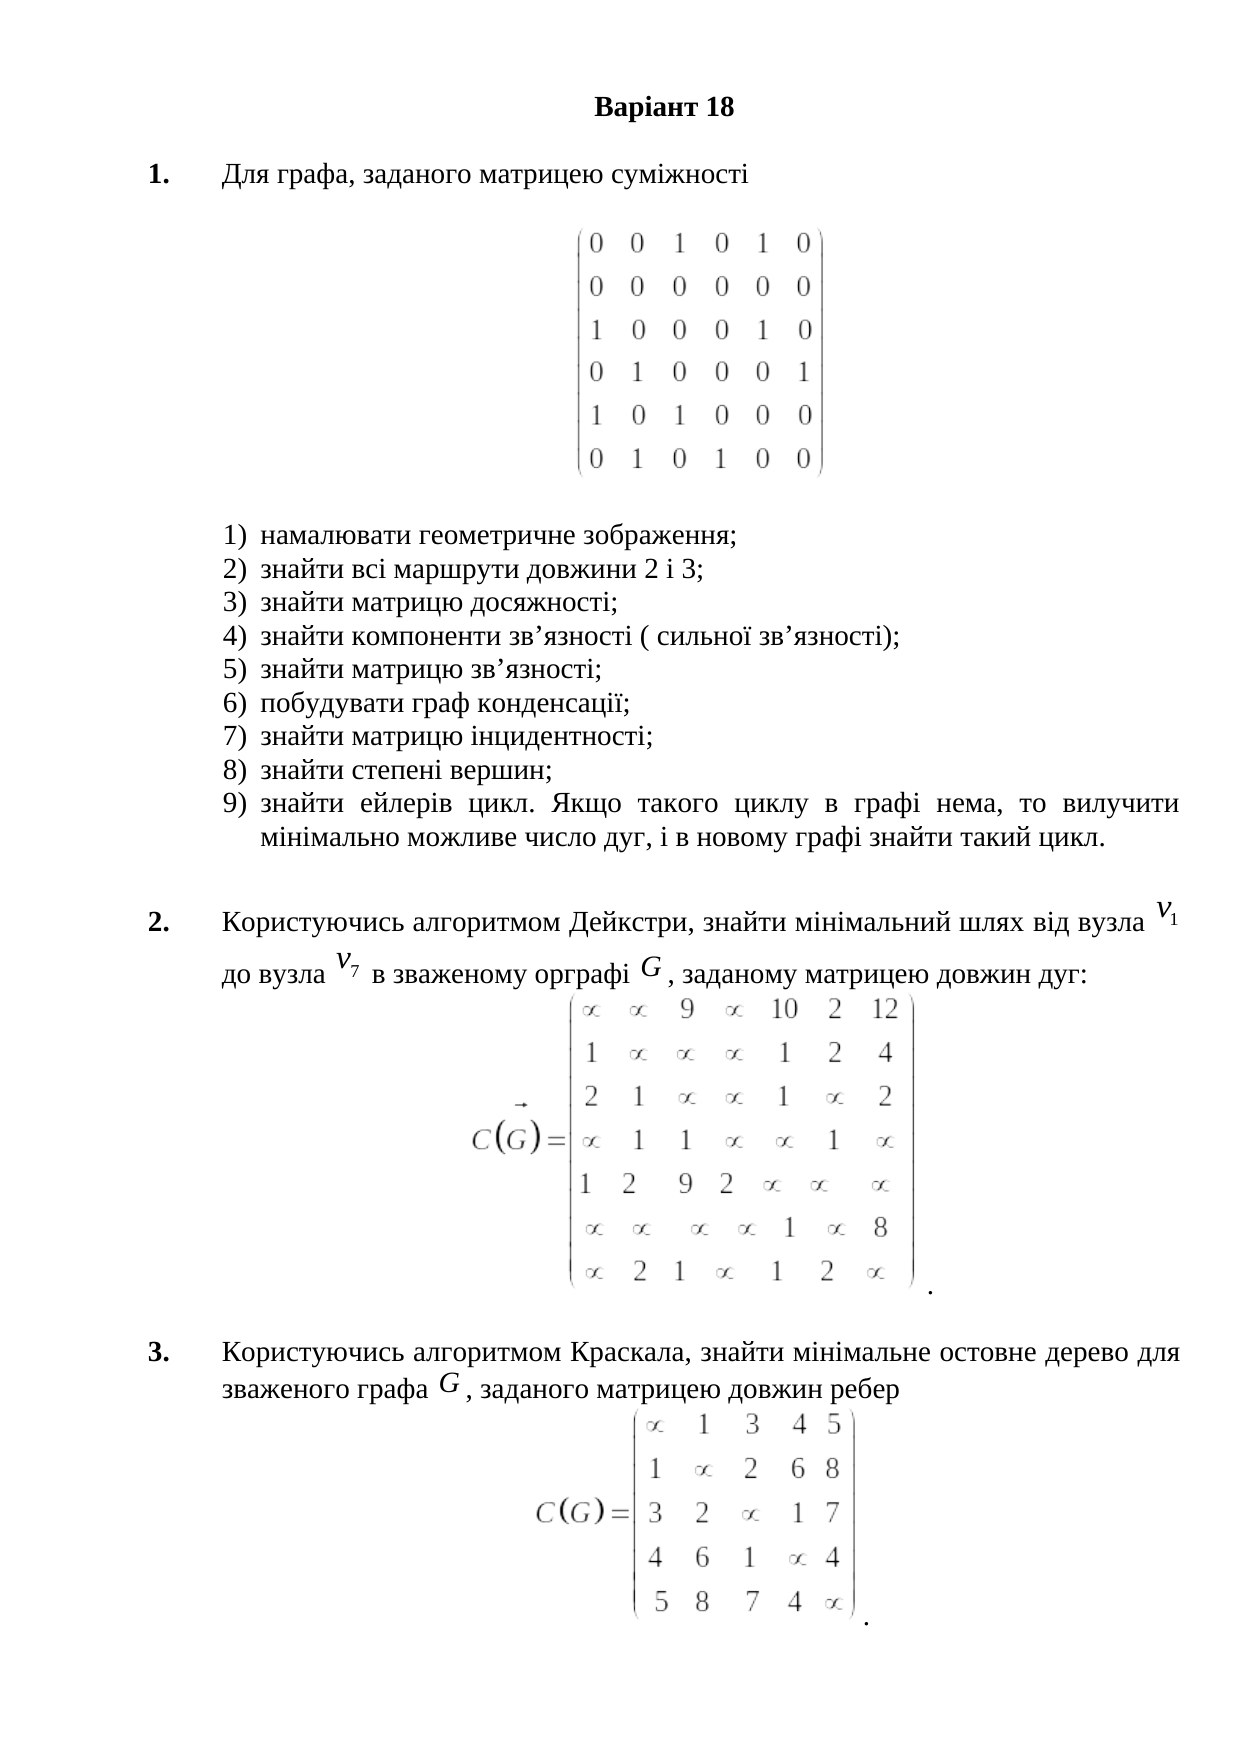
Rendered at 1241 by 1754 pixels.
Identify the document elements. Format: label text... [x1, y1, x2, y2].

list . [222, 1405, 1181, 1632]
list намалювати геометричне зображення; [223, 517, 1181, 551]
list знайти компоненти зв’язності ( сильної зв’язності); [223, 618, 1181, 651]
list знайти матрицю зв’язності; [223, 651, 1181, 685]
text Варіант 18 [148, 89, 1181, 122]
list знайти матрицю досяжності; [223, 584, 1181, 618]
list знайти ейлерів цикл. Якщо такого циклу в графі нема, то вилучити мінімально можливе число дуг, і в новому графі знайти такий цикл. [223, 786, 1181, 853]
list знайти матрицю інцидентності; [223, 718, 1181, 752]
list знайти всі маршрути довжини 2 і 3; [223, 551, 1181, 584]
list Для графа, заданого матрицею суміжності [148, 156, 1181, 189]
list знайти степені вершин; [223, 752, 1181, 786]
list побудувати граф конденсації; [223, 685, 1181, 718]
list Користуючись алгоритмом Дейкстри, знайти мінімальний шлях від вузла до вузла в зваженому орграфі , заданому матрицею довжин дуг: [148, 886, 1181, 989]
list Користуючись алгоритмом Краскала, знайти мінімальне остовне дерево для зваженого графа , заданого матрицею довжин ребер [148, 1334, 1181, 1405]
list . [222, 989, 1181, 1300]
